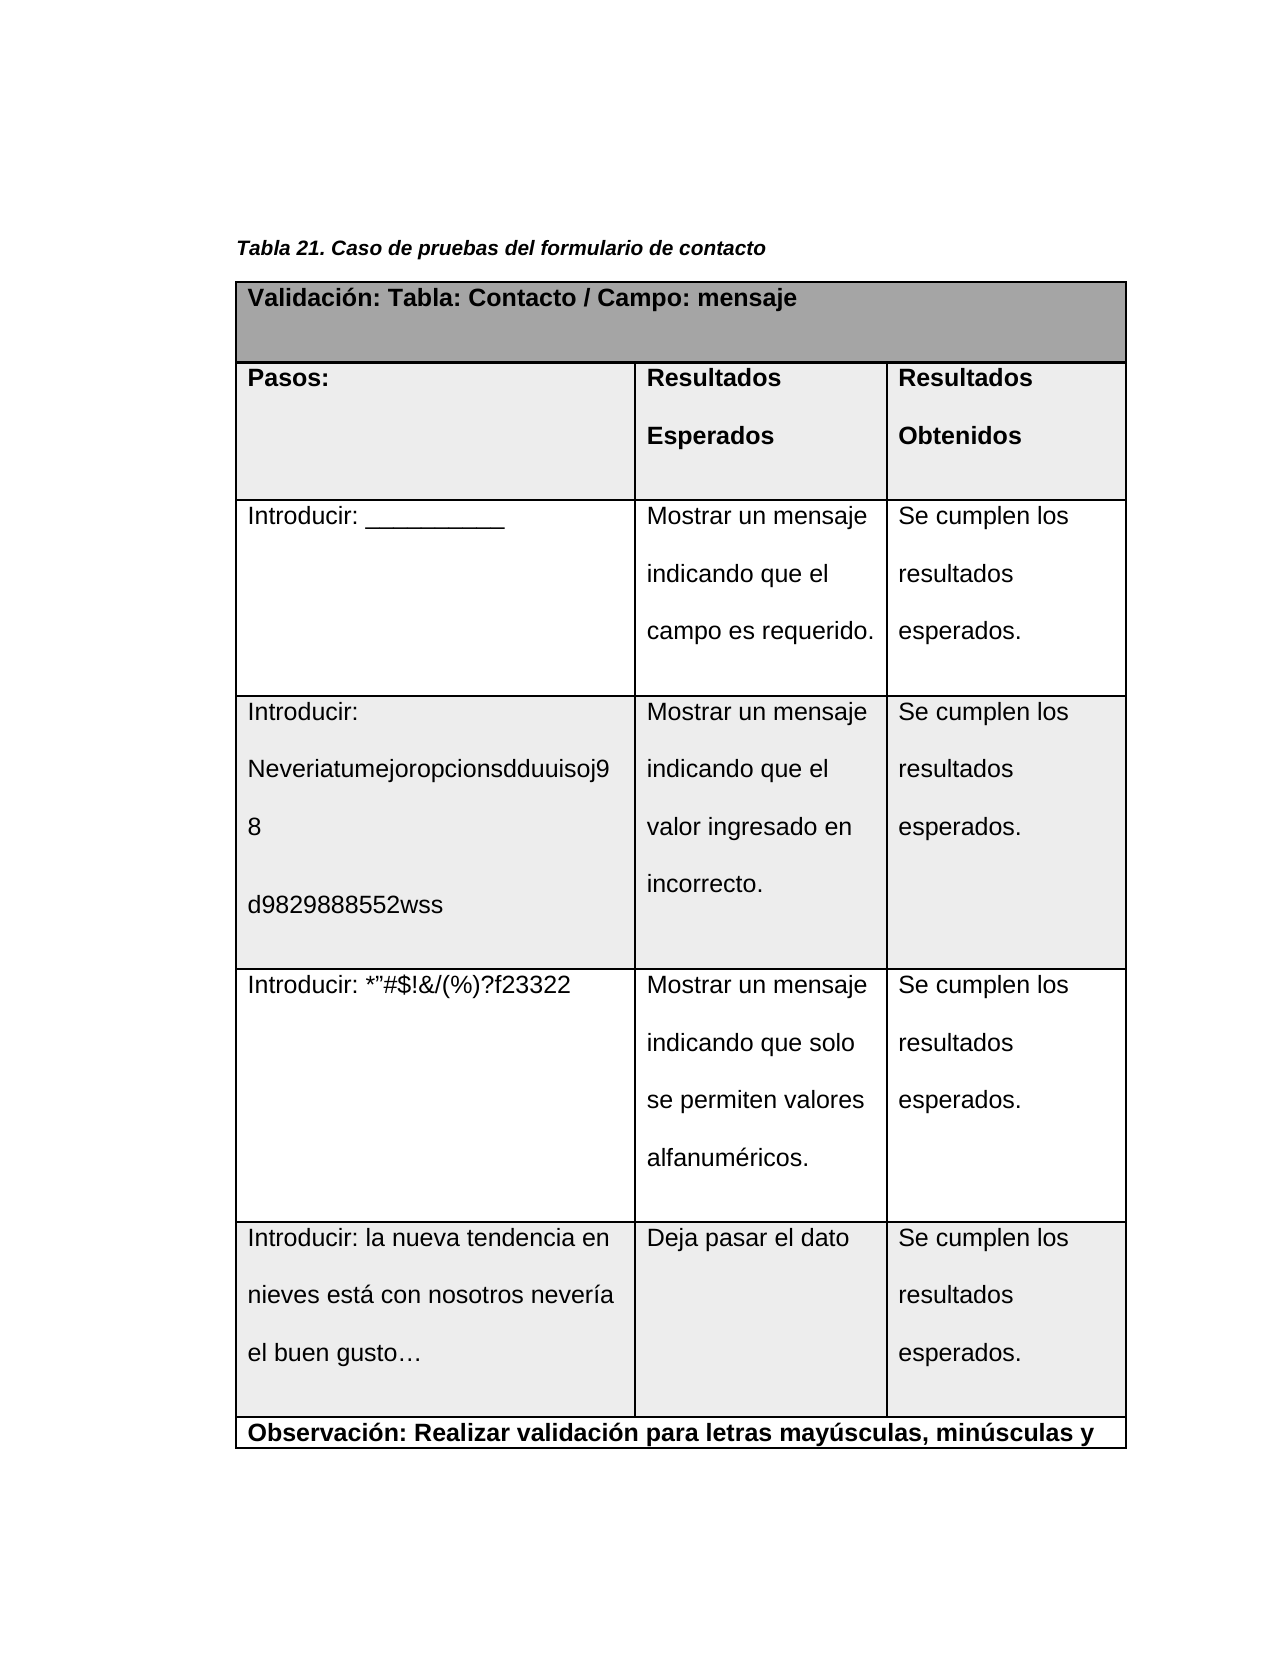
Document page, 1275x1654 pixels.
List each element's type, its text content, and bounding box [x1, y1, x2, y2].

text Tabla 21. Caso de pruebas del formulario de contacto [236, 236, 1127, 260]
table_cell Se cumplen los resultados esperados. [888, 1223, 1125, 1416]
table_cell Pasos: [237, 364, 634, 499]
table_cell Mostrar un mensaje indicando que solo se permiten valores alfanuméricos. [636, 970, 886, 1221]
table_header Validación: Tabla: Contacto / Campo: mensaje [237, 283, 1125, 361]
table_cell Introducir: Neveriatumejoropcionsdduuisoj98 d9829888552wss [237, 697, 634, 968]
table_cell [237, 1418, 1125, 1447]
table_cell Se cumplen los resultados esperados. [888, 501, 1125, 694]
table_cell Introducir: *”#$!&/(%)?f23322 [237, 970, 634, 1221]
table_cell Deja pasar el dato [636, 1223, 886, 1416]
table_cell Se cumplen los resultados esperados. [888, 697, 1125, 968]
table_cell Se cumplen los resultados esperados. [888, 970, 1125, 1221]
table_cell Mostrar un mensaje indicando que el campo es requerido. [636, 501, 886, 694]
table_cell Mostrar un mensaje indicando que el valor ingresado en incorrecto. [636, 697, 886, 968]
table_cell Introducir: __________ [237, 501, 634, 694]
table_cell Resultados Obtenidos [888, 364, 1125, 499]
table_cell Resultados Esperados [636, 364, 886, 499]
table_cell Introducir: la nueva tendencia en nieves está con nosotros nevería el buen gusto… [237, 1223, 634, 1416]
